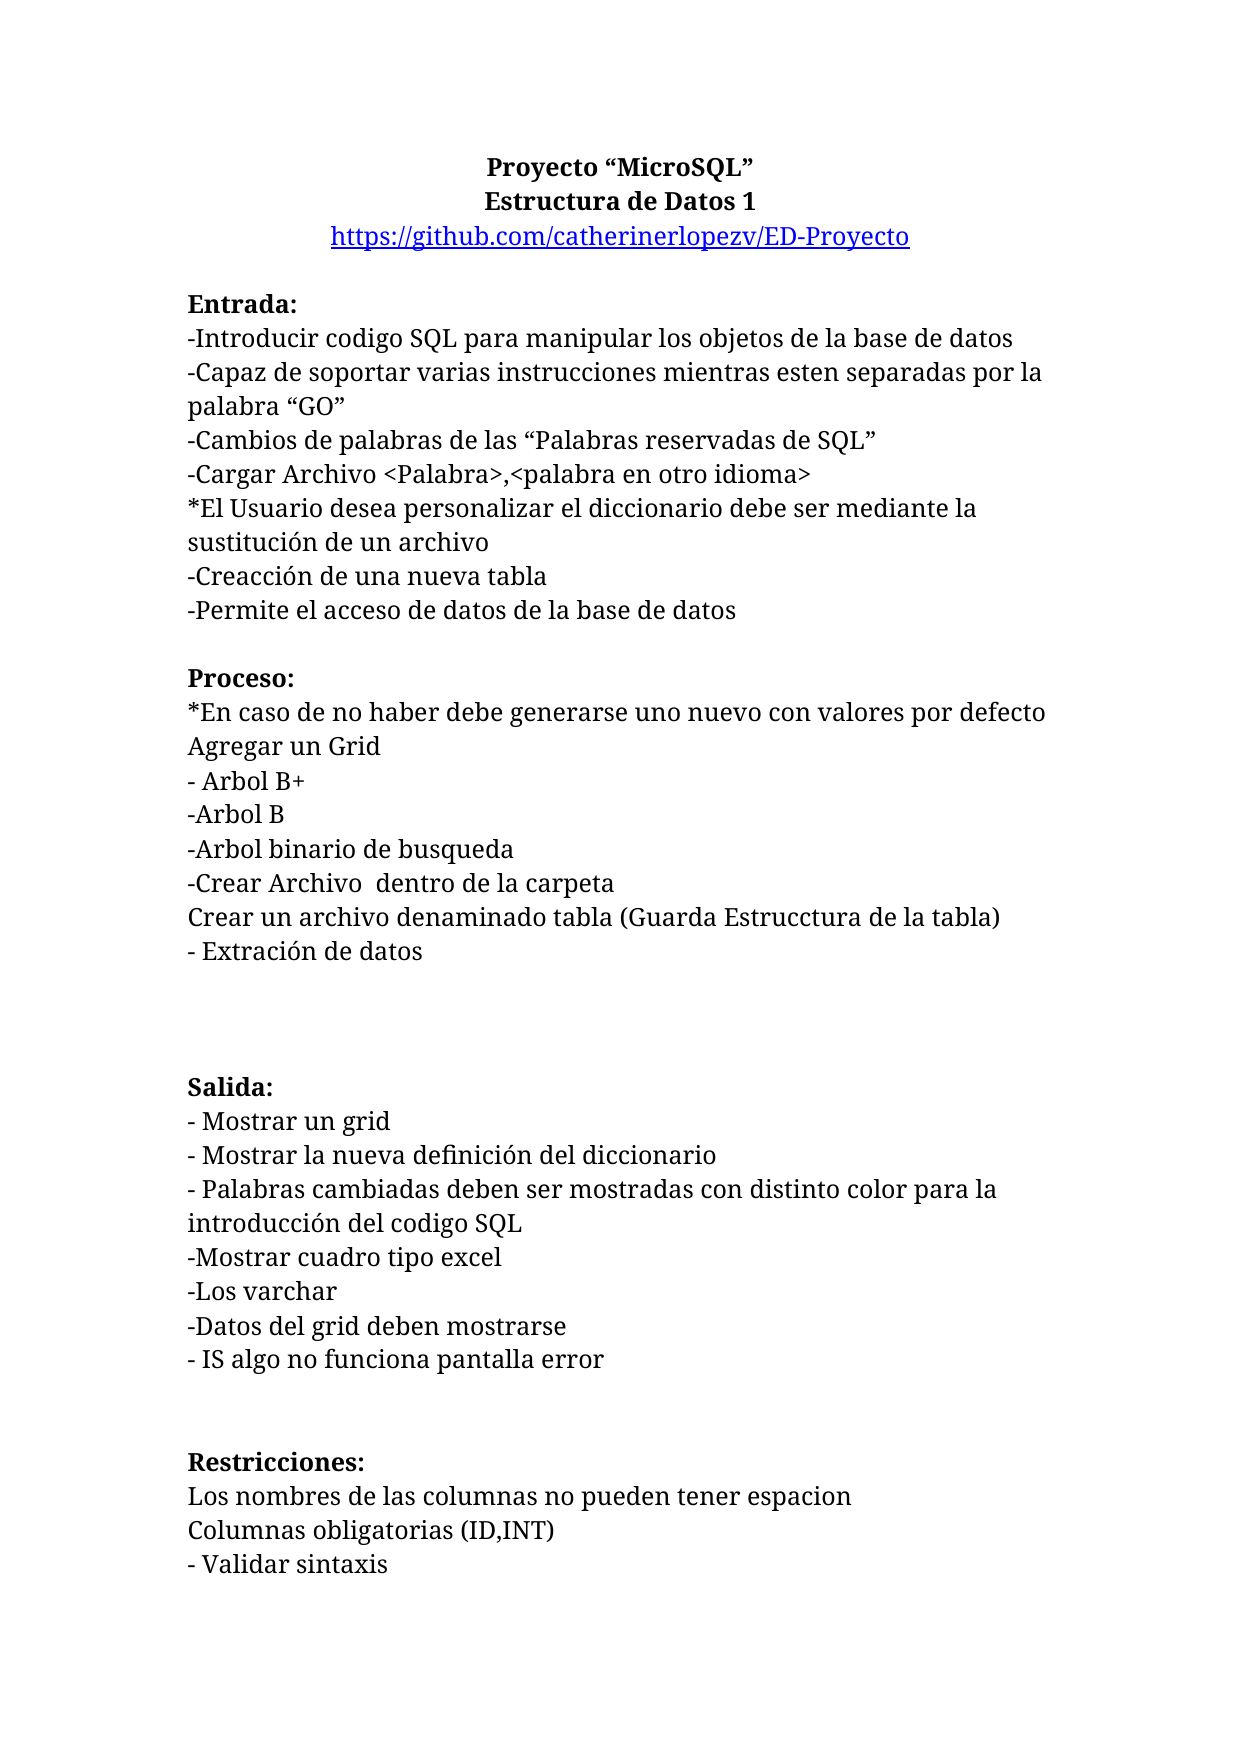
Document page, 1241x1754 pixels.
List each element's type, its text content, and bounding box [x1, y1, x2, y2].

text Proceso: [187, 661, 1053, 695]
text Estructura de Datos 1 [187, 184, 1053, 218]
text -Arbol B [187, 797, 1053, 831]
text -Datos del grid deben mostrarse [187, 1308, 1053, 1342]
text -Capaz de soportar varias instrucciones mientras esten separadas por la [187, 354, 1053, 388]
text https://github.com/catherinerlopezv/ED-Proyecto [187, 218, 1053, 252]
text - Arbol B+ [187, 763, 1053, 797]
text - Mostrar la nueva definición del diccionario [187, 1138, 1053, 1172]
text -Los varchar [187, 1274, 1053, 1308]
text *En caso de no haber debe generarse uno nuevo con valores por defecto [187, 695, 1053, 729]
text Agregar un Grid [187, 729, 1053, 763]
text palabra “GO” [187, 388, 1053, 422]
text - IS algo no funciona pantalla error [187, 1342, 1053, 1376]
text -Permite el acceso de datos de la base de datos [187, 593, 1053, 627]
text Crear un archivo denaminado tabla (Guarda Estrucctura de la tabla) [187, 899, 1053, 933]
text Los nombres de las columnas no pueden tener espacion [187, 1478, 1053, 1512]
text Columnas obligatorias (ID,INT) [187, 1512, 1053, 1547]
text -Introducir codigo SQL para manipular los objetos de la base de datos [187, 320, 1053, 354]
text -Arbol binario de busqueda [187, 831, 1053, 865]
text -Creacción de una nueva tabla [187, 559, 1053, 593]
text Proyecto “MicroSQL” [187, 150, 1053, 184]
text - Palabras cambiadas deben ser mostradas con distinto color para la introducción del codigo SQL [187, 1172, 1053, 1240]
text - Extración de datos [187, 933, 1053, 967]
text -Cambios de palabras de las “Palabras reservadas de SQL” [187, 422, 1053, 457]
text Entrada: [187, 286, 1053, 320]
text - Mostrar un grid [187, 1104, 1053, 1138]
text Salida: [187, 1070, 1053, 1104]
text -Cargar Archivo <Palabra>,<palabra en otro idioma> [187, 457, 1053, 491]
text - Validar sintaxis [187, 1547, 1053, 1581]
text Restricciones: [187, 1444, 1053, 1478]
text *El Usuario desea personalizar el diccionario debe ser mediante la sustitución de un archivo [187, 491, 1053, 559]
text -Mostrar cuadro tipo excel [187, 1240, 1053, 1274]
text -Crear Archivo dentro de la carpeta [187, 865, 1053, 899]
